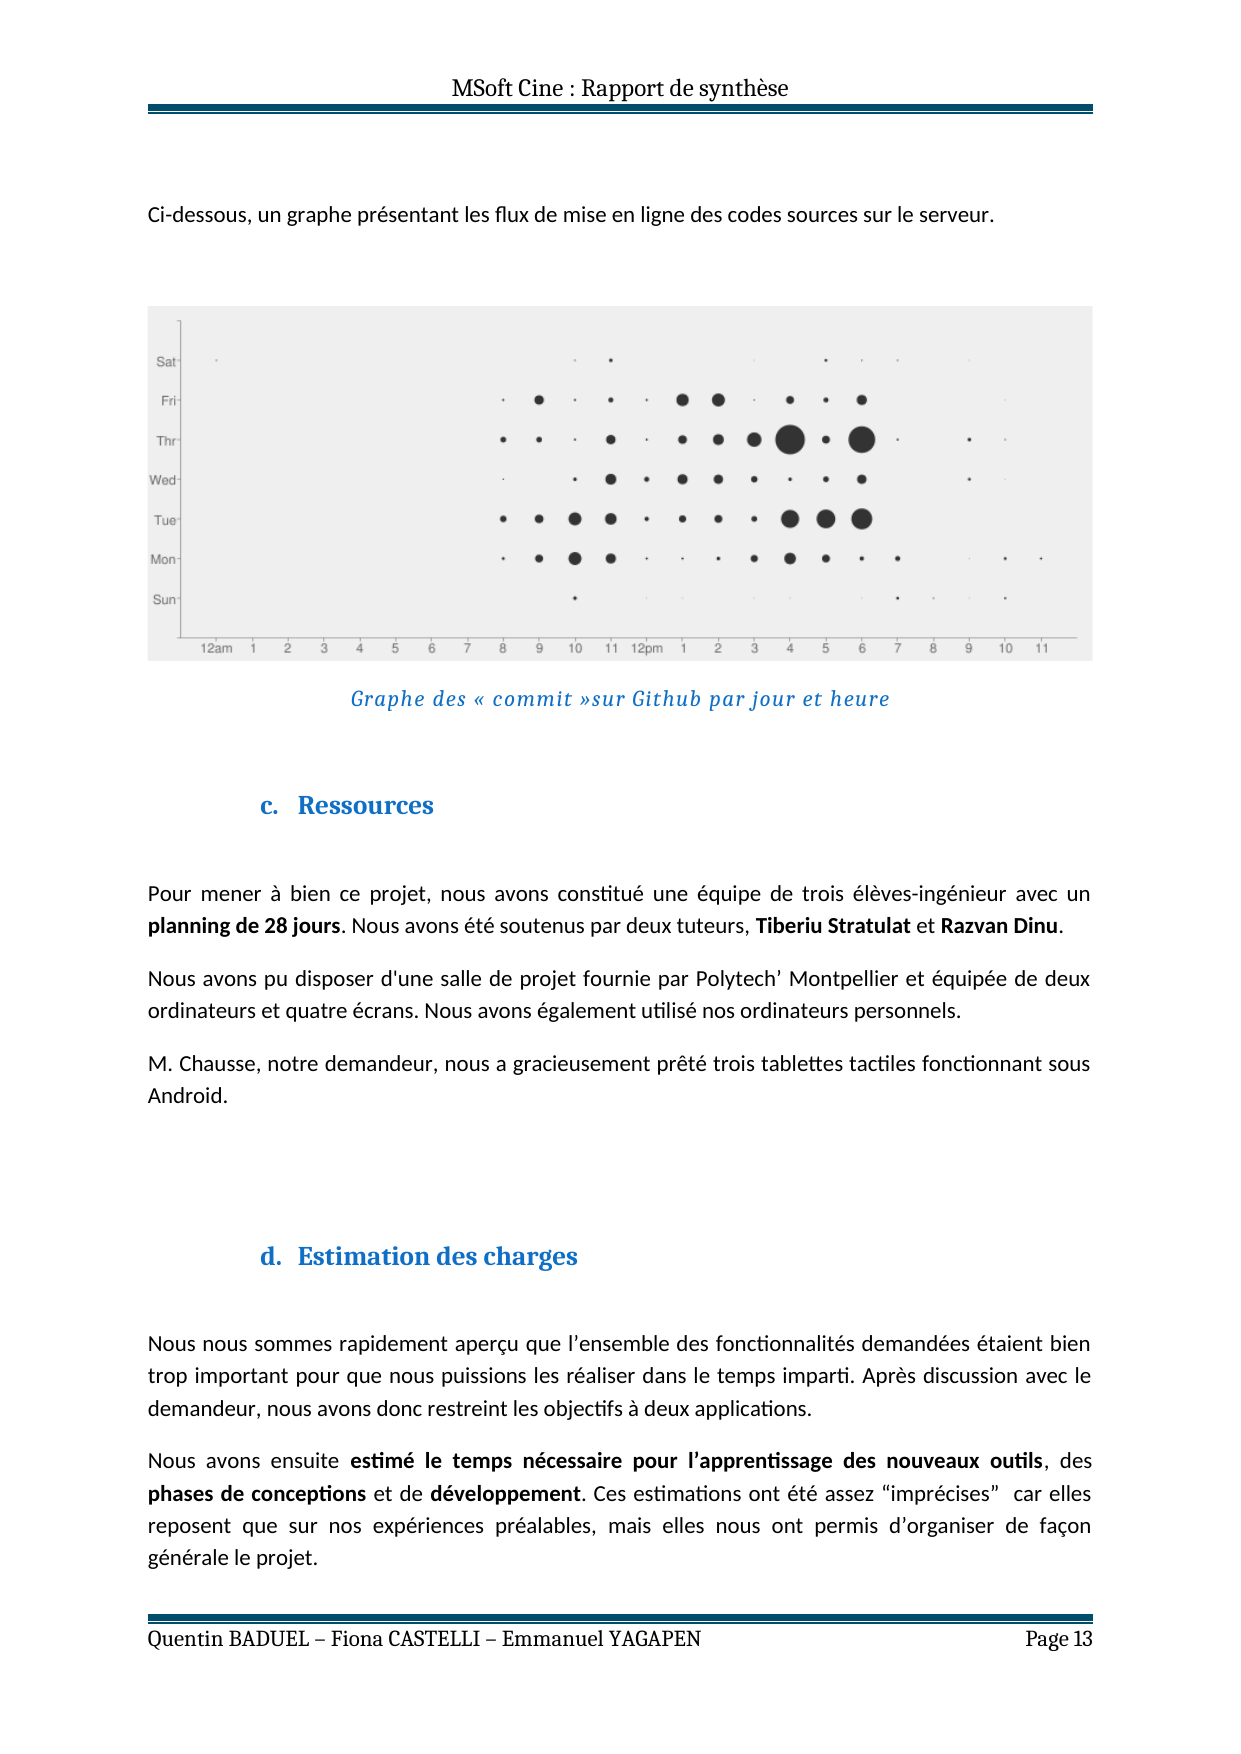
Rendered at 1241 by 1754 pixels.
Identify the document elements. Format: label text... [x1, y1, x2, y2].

text Nous avons pu disposer d'une salle de projet fournie par Polytech’ Montpellier et équipée de deux ordinateurs et quatre écrans. Nous avons également utilisé nos ordinateurs personnels. [148, 964, 1093, 1024]
subtitle Ressources [260, 790, 1093, 821]
text M. Chausse, notre demandeur, nous a gracieusement prêté trois tablettes tactiles fonctionnant sous Android. [148, 1049, 1093, 1109]
text Pour mener à bien ce projet, nous avons constitué une équipe de trois élèves-ingénieur avec un planning de 28 jours. Nous avons été soutenus par deux tuteurs, Tiberiu Stratulat et Razvan Dinu. [148, 879, 1093, 939]
text Nous nous sommes rapidement aperçu que l’ensemble des fonctionnalités demandées étaient bien trop important pour que nous puissions les réaliser dans le temps imparti. Après discussion avec le demandeur, nous avons donc restreint les objectifs à deux applications. [148, 1329, 1093, 1422]
text Ci-dessous, un graphe présentant les flux de mise en ligne des codes sources sur le serveur. [148, 201, 1093, 229]
picture [147, 306, 1093, 661]
text Nous avons ensuite estimé le temps nécessaire pour l’apprentissage des nouveaux outils, des phases de conceptions et de développement. Ces estimations ont été assez “imprécises” car elles reposent que sur nos expériences préalables, mais elles nous ont permis d’organiser de façon générale le projet. [148, 1447, 1093, 1571]
subtitle Estimation des charges [260, 1241, 1093, 1272]
subtitle Graphe des « commit »sur Github par jour et heure [148, 686, 1093, 712]
